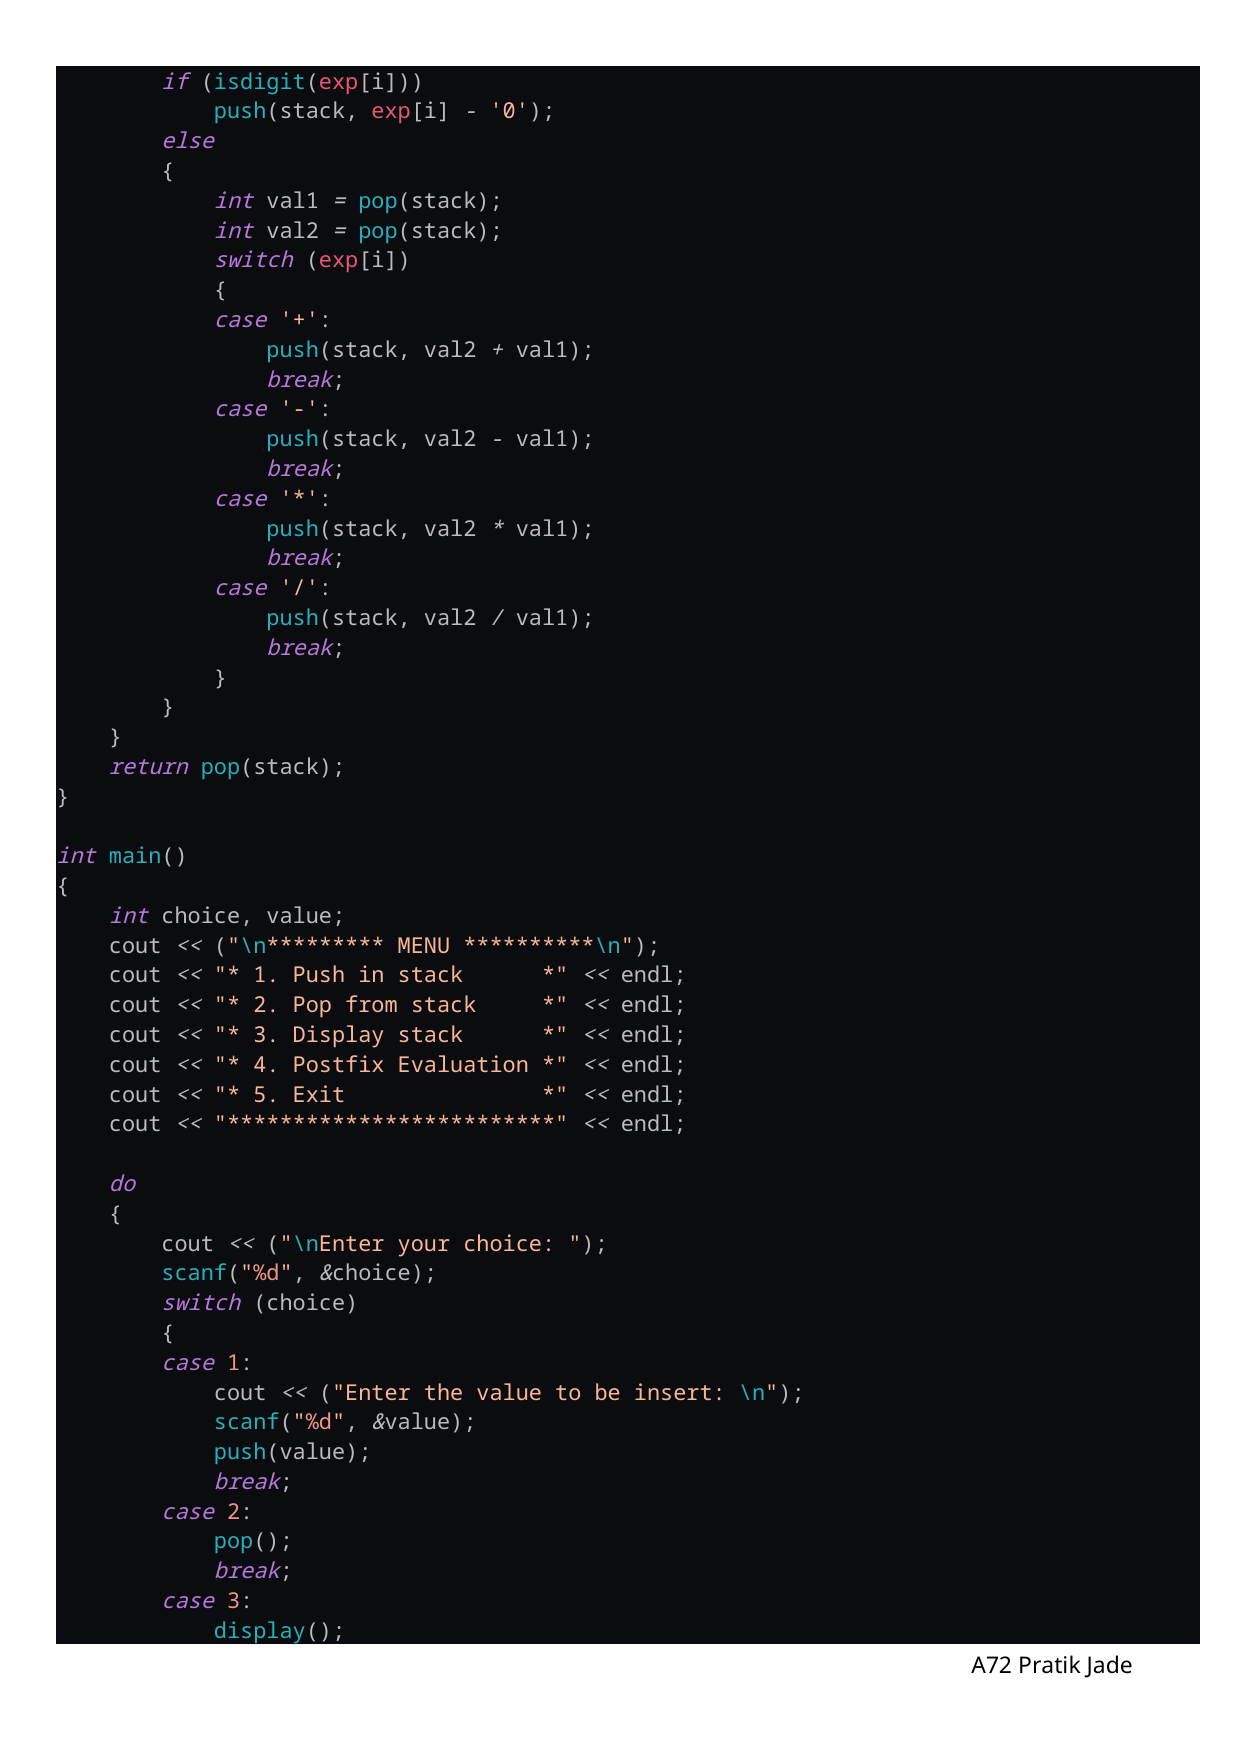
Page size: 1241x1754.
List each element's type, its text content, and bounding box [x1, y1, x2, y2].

text cout << ("\n********* MENU **********\n"); [56, 929, 1200, 959]
text return pop(stack); [56, 751, 1200, 781]
text push(stack, exp[i] - '0'); [56, 95, 1200, 125]
text display(); [56, 1615, 1200, 1644]
text push(stack, val2 / val1); [56, 602, 1200, 632]
text cout << "* 5. Exit *" << endl; [56, 1078, 1200, 1108]
text case '-': [56, 393, 1200, 423]
text case 2: [56, 1496, 1200, 1525]
text switch (exp[i]) [56, 244, 1200, 274]
text break; [56, 542, 1200, 572]
text cout << "* 1. Push in stack *" << endl; [56, 959, 1200, 989]
text int val2 = pop(stack); [56, 214, 1200, 244]
text int choice, value; [56, 900, 1200, 929]
text push(stack, val2 - val1); [56, 423, 1200, 453]
text case '*': [56, 483, 1200, 512]
text break; [56, 632, 1200, 661]
text case 3: [56, 1585, 1200, 1615]
text push(stack, val2 + val1); [56, 334, 1200, 363]
text int main() [56, 840, 1200, 870]
text break; [56, 453, 1200, 483]
text break; [56, 1555, 1200, 1585]
text else [56, 125, 1200, 155]
text { [56, 274, 1200, 304]
text case '+': [56, 304, 1200, 334]
text cout << "* 4. Postfix Evaluation *" << endl; [56, 1049, 1200, 1078]
text } [56, 691, 1200, 721]
text cout << ("Enter the value to be insert: \n"); [56, 1376, 1200, 1406]
text cout << "*************************" << endl; [56, 1108, 1200, 1138]
text { [56, 155, 1200, 185]
text break; [56, 363, 1200, 393]
text } [56, 661, 1200, 691]
text break; [56, 1466, 1200, 1496]
text if (isdigit(exp[i])) [56, 66, 1200, 95]
text push(stack, val2 * val1); [56, 512, 1200, 542]
text { [56, 1198, 1200, 1227]
text { [56, 1317, 1200, 1347]
text case 1: [56, 1347, 1200, 1376]
text cout << ("\nEnter your choice: "); [56, 1227, 1200, 1257]
text push(value); [56, 1436, 1200, 1466]
text switch (choice) [56, 1287, 1200, 1317]
text pop(); [56, 1525, 1200, 1555]
text do [56, 1168, 1200, 1198]
text scanf("%d", &choice); [56, 1257, 1200, 1287]
text scanf("%d", &value); [56, 1406, 1200, 1436]
text } [56, 781, 1200, 810]
text { [56, 870, 1200, 900]
text case '/': [56, 572, 1200, 602]
text int val1 = pop(stack); [56, 185, 1200, 214]
text cout << "* 2. Pop from stack *" << endl; [56, 989, 1200, 1019]
text } [56, 721, 1200, 751]
text cout << "* 3. Display stack *" << endl; [56, 1019, 1200, 1049]
